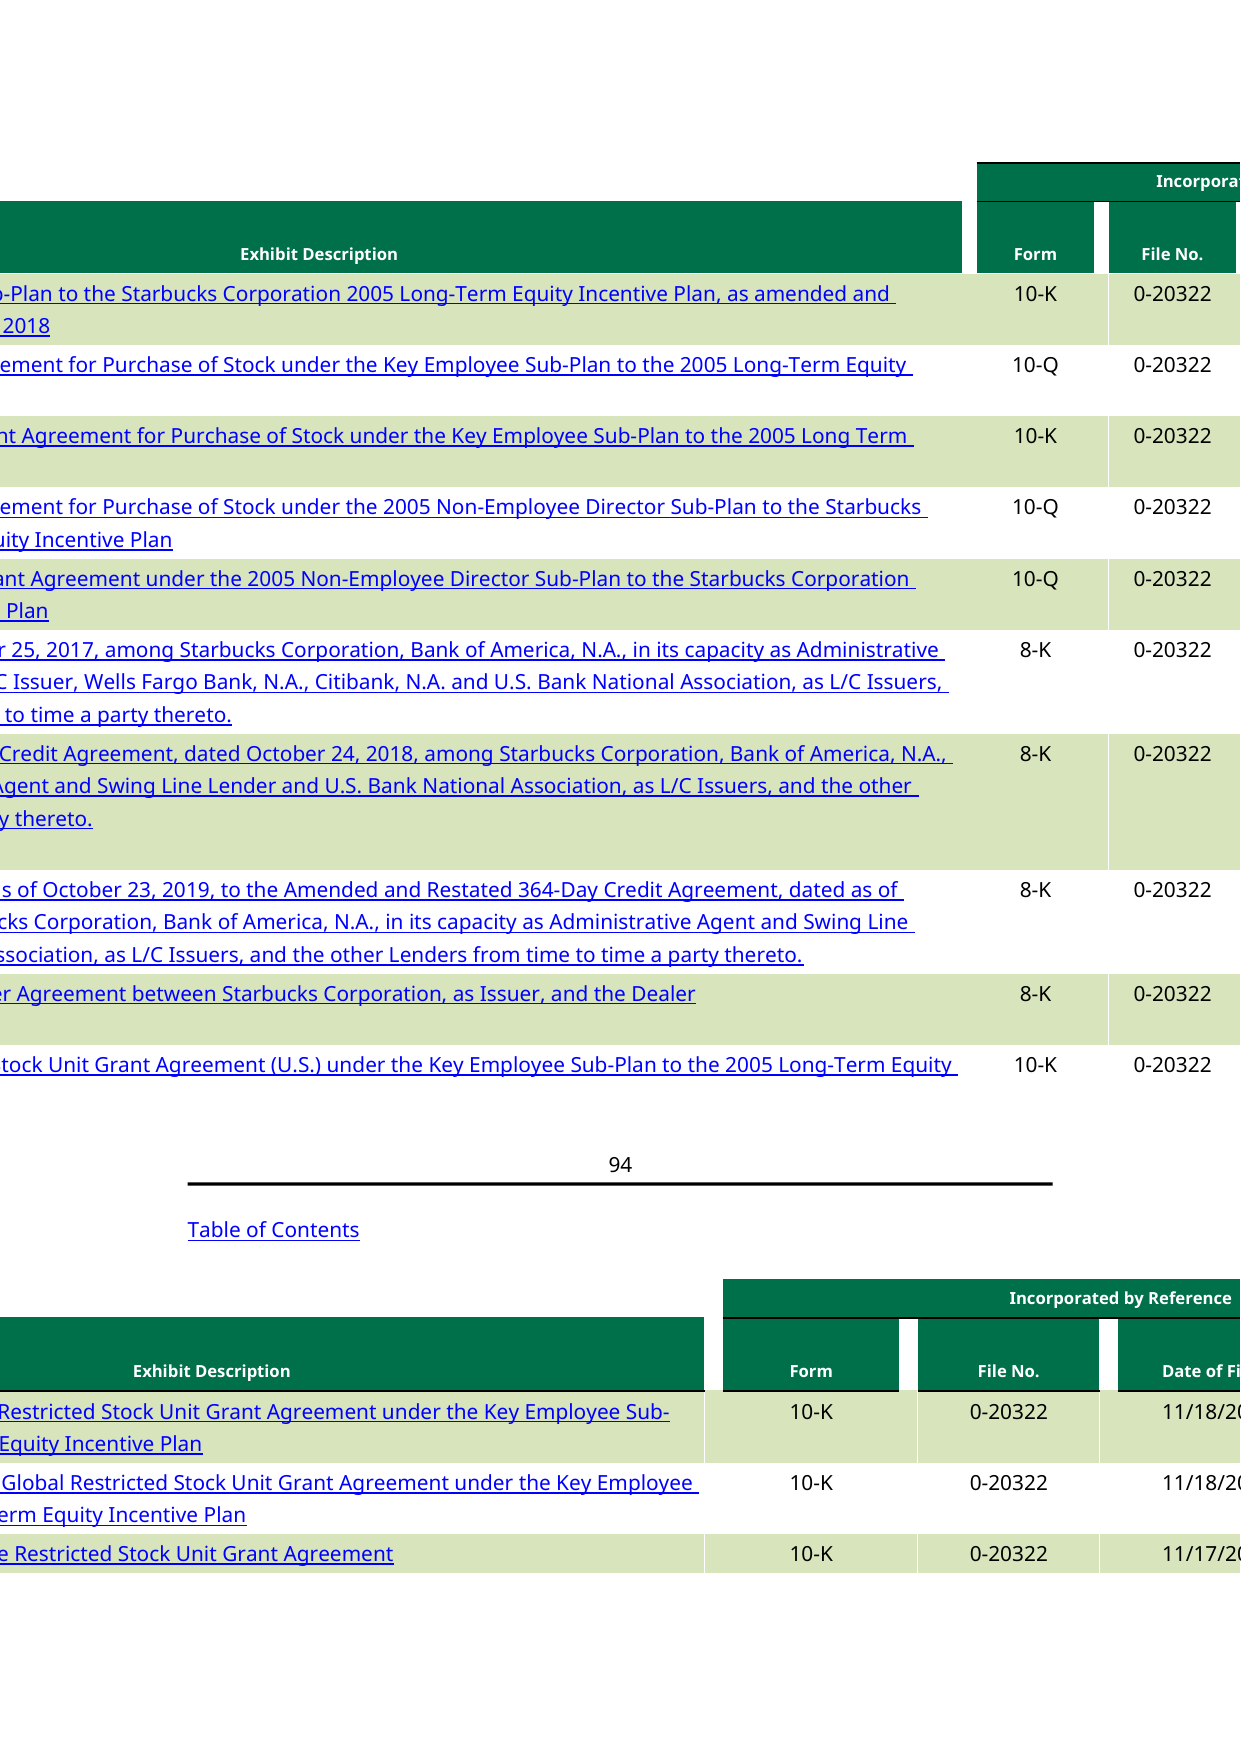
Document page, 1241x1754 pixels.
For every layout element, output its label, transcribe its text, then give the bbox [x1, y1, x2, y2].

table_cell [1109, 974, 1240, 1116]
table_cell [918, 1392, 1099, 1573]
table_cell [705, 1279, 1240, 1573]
text Table of Contents [187, 1213, 1053, 1246]
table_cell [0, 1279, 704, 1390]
text 94 [187, 1148, 1053, 1181]
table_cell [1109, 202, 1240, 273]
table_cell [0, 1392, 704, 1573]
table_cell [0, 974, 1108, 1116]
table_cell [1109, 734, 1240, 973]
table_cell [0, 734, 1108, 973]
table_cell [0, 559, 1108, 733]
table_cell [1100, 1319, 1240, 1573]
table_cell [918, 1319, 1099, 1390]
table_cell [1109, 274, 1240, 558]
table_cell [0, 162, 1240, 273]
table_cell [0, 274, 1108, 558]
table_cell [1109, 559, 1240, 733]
